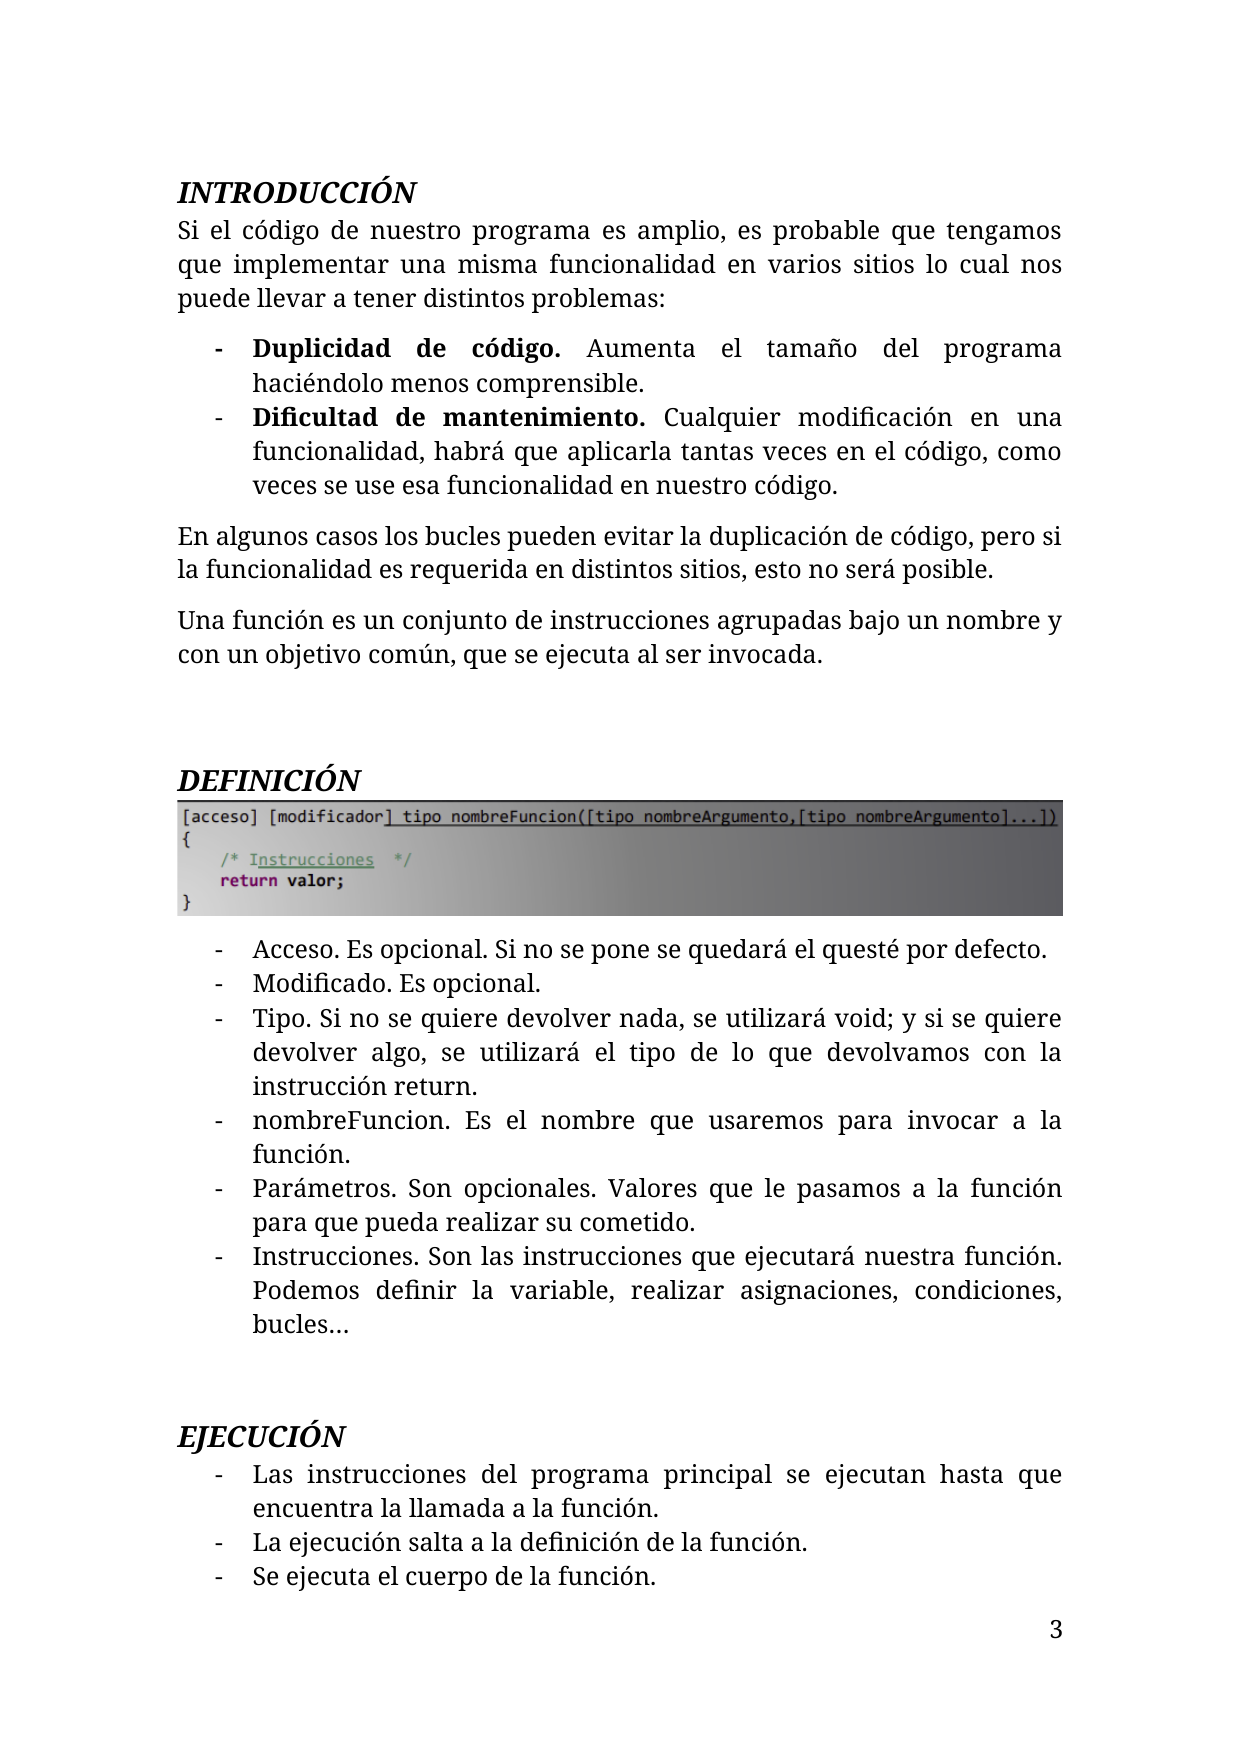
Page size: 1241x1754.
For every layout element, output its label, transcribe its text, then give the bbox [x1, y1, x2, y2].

list Modificado. Es opcional. [215, 966, 1063, 1000]
text Una función es un conjunto de instrucciones agrupadas bajo un nombre y con un objetivo común, que se ejecuta al ser invocada. [177, 603, 1063, 671]
list La ejecución salta a la definición de la función. [215, 1524, 1063, 1558]
list Las instrucciones del programa principal se ejecutan hasta que encuentra la llamada a la función. [215, 1456, 1063, 1524]
list Tipo. Si no se quiere devolver nada, se utilizará void; y si se quiere devolver algo, se utilizará el tipo de lo que devolvamos con la instrucción return. [215, 1000, 1063, 1102]
text Si el código de nuestro programa es amplio, es probable que tengamos que implementar una misma funcionalidad en varios sitios lo cual nos puede llevar a tener distintos problemas: [177, 212, 1063, 314]
subtitle INTRODUCCIÓN [177, 173, 1063, 212]
list Se ejecuta el cuerpo de la función. [215, 1558, 1063, 1592]
subtitle EJECUCIÓN [177, 1417, 1063, 1456]
list Instrucciones. Son las instrucciones que ejecutará nuestra función. Podemos definir la variable, realizar asignaciones, condiciones, bucles… [215, 1239, 1063, 1341]
text En algunos casos los bucles pueden evitar la duplicación de código, pero si la funcionalidad es requerida en distintos sitios, esto no será posible. [177, 518, 1063, 586]
list Duplicidad de código. Aumenta el tamaño del programa haciéndolo menos comprensible. [215, 331, 1063, 399]
list Parámetros. Son opcionales. Valores que le pasamos a la función para que pueda realizar su cometido. [215, 1171, 1063, 1239]
picture [177, 800, 1063, 916]
subtitle DEFINICIÓN [177, 761, 1063, 800]
list Dificultad de mantenimiento. Cualquier modificación en una funcionalidad, habrá que aplicarla tantas veces en el código, como veces se use esa funcionalidad en nuestro código. [215, 399, 1063, 501]
list nombreFuncion. Es el nombre que usaremos para invocar a la función. [215, 1102, 1063, 1171]
list Acceso. Es opcional. Si no se pone se quedará el questé por defecto. [215, 932, 1063, 966]
